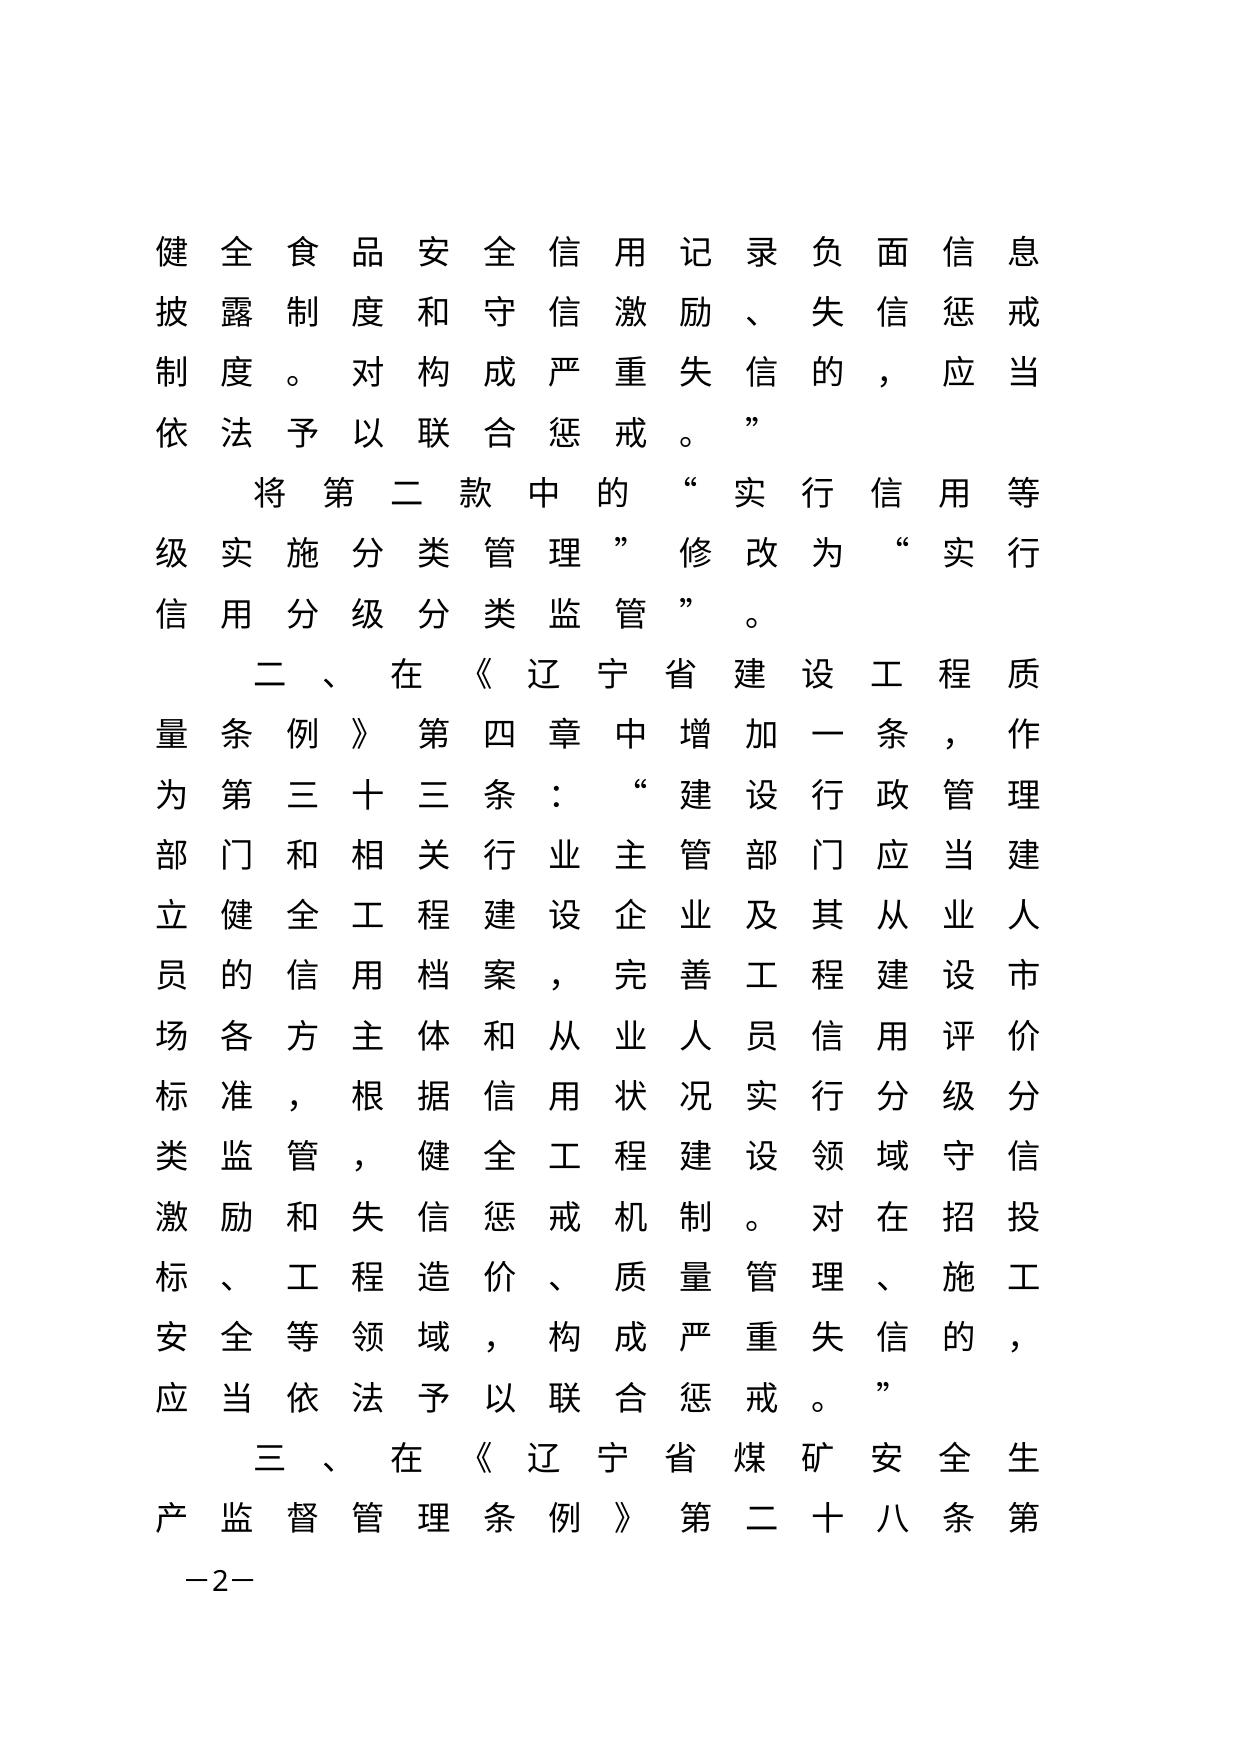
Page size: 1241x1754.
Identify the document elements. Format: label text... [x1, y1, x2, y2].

list 一、将《辽宁省食品安全条例》第五十二条第一款修改为：“省、市、县人民政府应当建立健全食品安全信用记录负面信息披露制度和守信激励、失信惩戒制度。对构成严重失信的，应当依法予以联合惩戒。” [155, 219, 1073, 461]
list 二、在《辽宁省建设工程质量条例》第四章中增加一条，作为第三十三条：“建设行政管理部门和相关行业主管部门应当建立健全工程建设企业及其从业人员的信用档案，完善工程建设市场各方主体和从业人员信用评价标准，根据信用状况实行分级分类监管，健全工程建设领域守信激励和失信惩戒机制。对在招投标、工程造价、质量管理、施工安全等领域，构成严重失信的，应当依法予以联合惩戒。” [155, 642, 1073, 1426]
list 将第二款中的“实行信用等级实施分类管理”修改为“实行信用分级分类监管”。 [155, 461, 1073, 642]
list 三、在《辽宁省煤矿安全生产监督管理条例》第二十八条第二款后增加“对严重失信的煤矿企业及其有关人员，应当依法予以联合惩戒”的表述。 [155, 1426, 1073, 1546]
